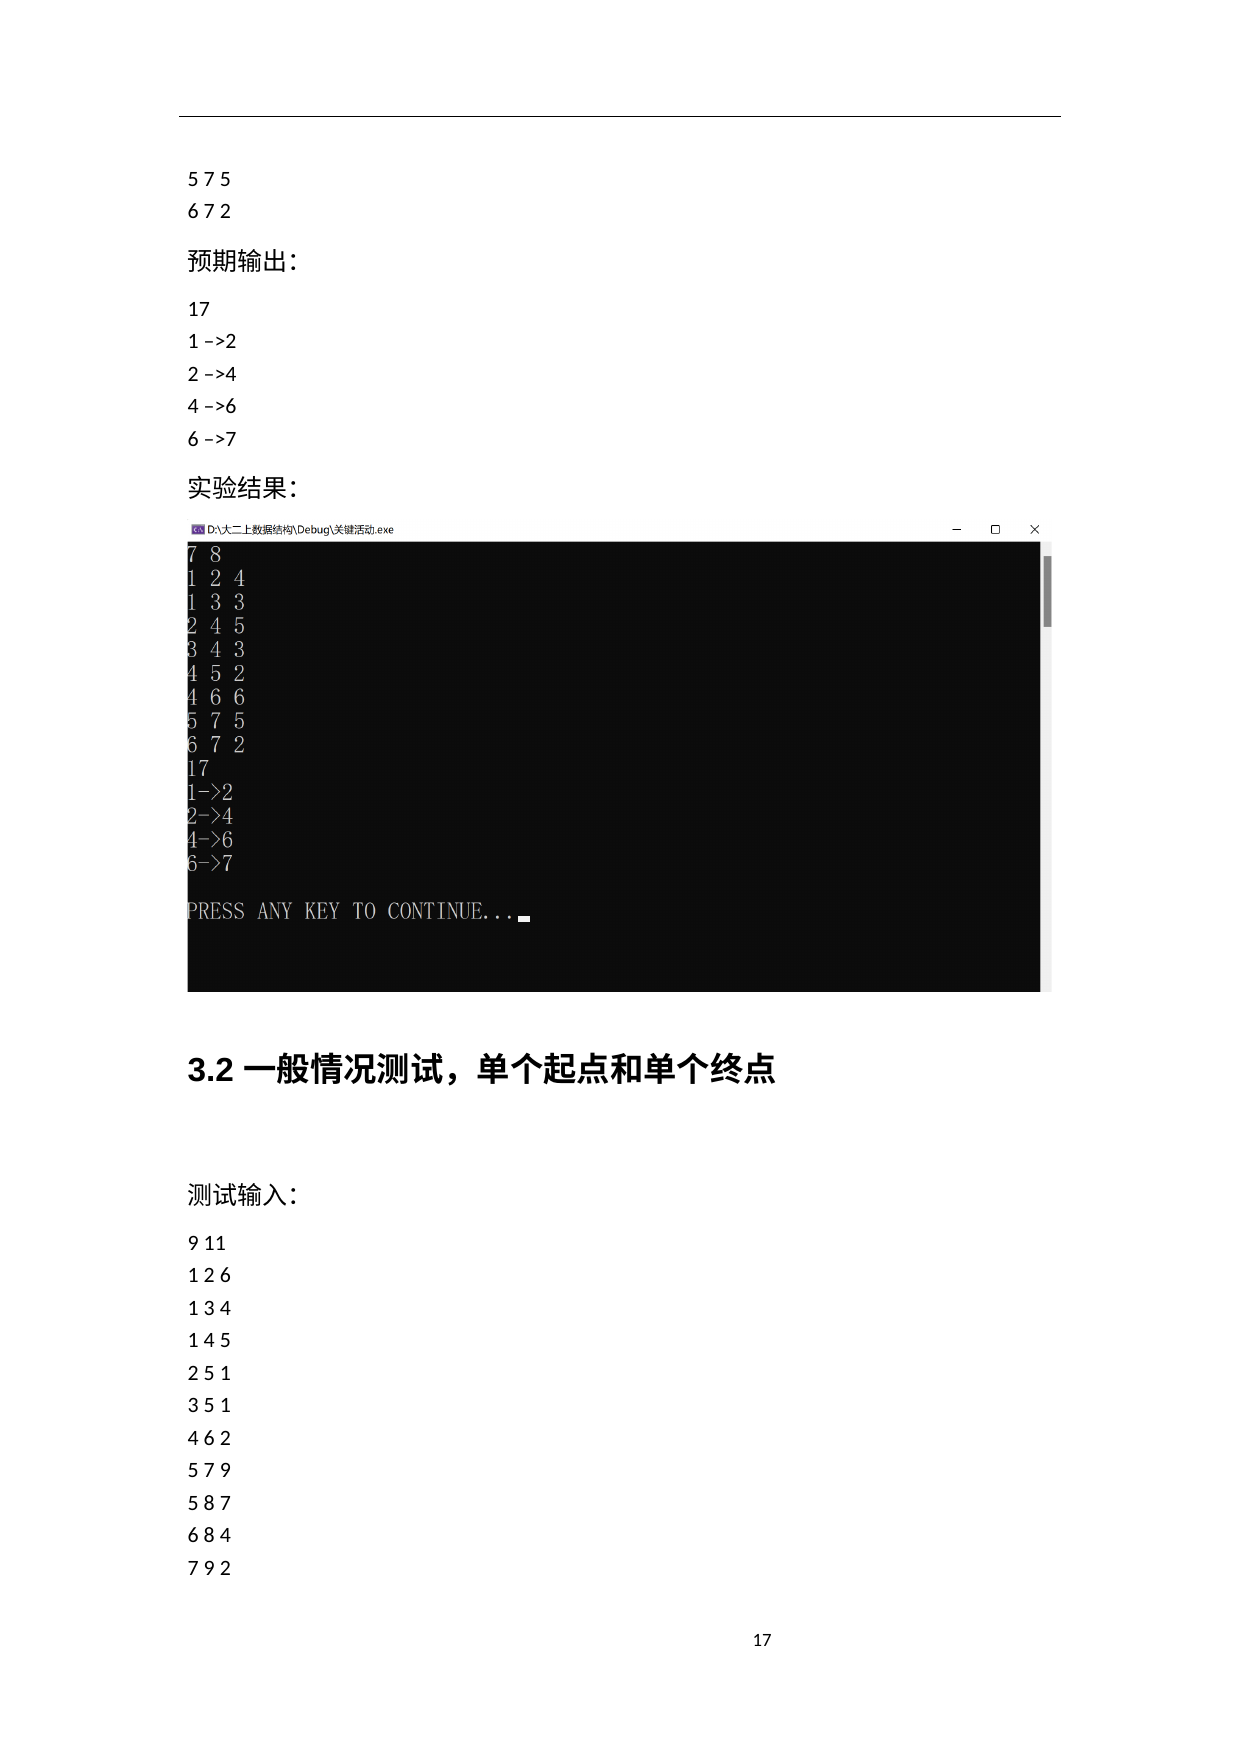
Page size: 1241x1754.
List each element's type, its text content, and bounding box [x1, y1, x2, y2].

text 测试输入： [187, 1161, 1053, 1226]
text 9 11 [187, 1226, 1053, 1258]
picture [187, 519, 1052, 992]
text 5 7 5 [187, 162, 1053, 194]
text 1 3 4 [187, 1291, 1053, 1323]
text 6 7 2 [187, 194, 1053, 227]
text 实验结果： [187, 454, 1053, 519]
text 2 –>4 [187, 357, 1053, 389]
text 1 2 6 [187, 1258, 1053, 1291]
text 1 4 5 [187, 1323, 1053, 1356]
text 17 [187, 292, 1053, 324]
text 7 9 2 [187, 1551, 1053, 1583]
text 5 8 7 [187, 1486, 1053, 1518]
text 5 7 9 [187, 1453, 1053, 1486]
text 3 5 1 [187, 1388, 1053, 1421]
subtitle 3.2 一般情况测试，单个起点和单个终点 [187, 1034, 1053, 1099]
text 2 5 1 [187, 1356, 1053, 1388]
text 6 8 4 [187, 1518, 1053, 1551]
text 4 –>6 [187, 389, 1053, 422]
text 1 –>2 [187, 324, 1053, 357]
text 6 –>7 [187, 422, 1053, 454]
text 4 6 2 [187, 1421, 1053, 1453]
text 预期输出： [187, 227, 1053, 292]
